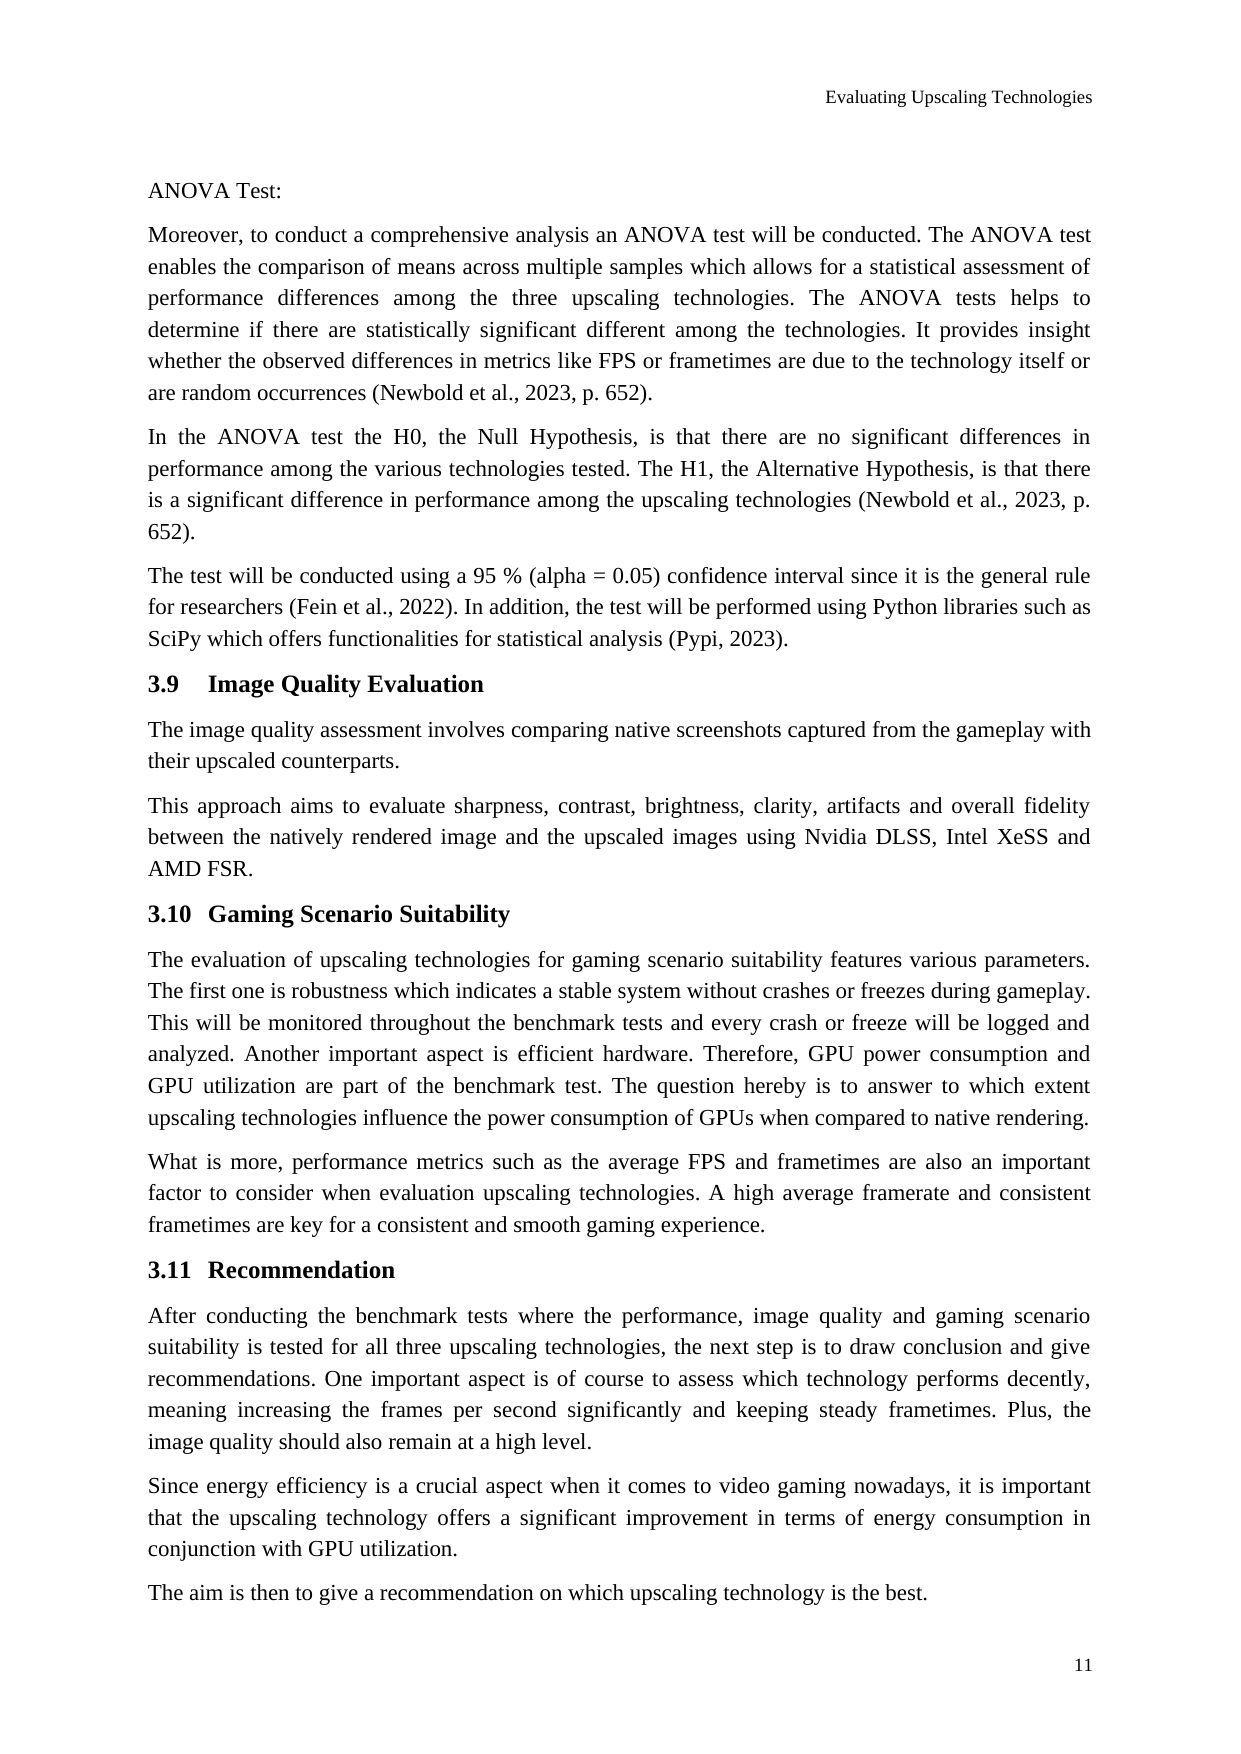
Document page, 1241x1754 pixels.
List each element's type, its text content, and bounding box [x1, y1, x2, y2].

text Moreover, to conduct a comprehensive analysis an ANOVA test will be conducted. The ANOVA test enables the comparison of means across multiple samples which allows for a statistical assessment of performance differences among the three upscaling technologies. The ANOVA tests helps to determine if there are statistically significant different among the technologies. It provides insight whether the observed differences in metrics like FPS or frametimes are due to the technology itself or are random occurrences (Newbold et al., 2023, p. 652). [148, 221, 1092, 405]
text Since energy efficiency is a crucial aspect when it comes to video gaming nowadays, it is important that the upscaling technology offers a significant improvement in terms of energy consumption in conjunction with GPU utilization. [148, 1472, 1092, 1562]
text ANOVA Test: [148, 177, 1092, 203]
text This approach aims to evaluate sharpness, contrast, brightness, clarity, artifacts and overall fidelity between the natively rendered image and the upscaled images using Nvidia DLSS, Intel XeSS and AMD FSR. [148, 792, 1092, 881]
text After conducting the benchmark tests where the performance, image quality and gaming scenario suitability is tested for all three upscaling technologies, the next step is to draw conclusion and give recommendations. One important aspect is of course to assess which technology performs decently, meaning increasing the frames per second significantly and keeping steady frametimes. Plus, the image quality should also remain at a high level. [148, 1302, 1092, 1454]
subtitle Image Quality Evaluation [148, 669, 1092, 698]
text What is more, performance metrics such as the average FPS and frametimes are also an important factor to consider when evaluation upscaling technologies. A high average framerate and consistent frametimes are key for a consistent and smooth gaming experience. [148, 1148, 1092, 1237]
subtitle Gaming Scenario Suitability [148, 899, 1092, 928]
text In the ANOVA test the H0, the Null Hypothesis, is that there are no significant differences in performance among the various technologies tested. The H1, the Alternative Hypothesis, is that there is a significant difference in performance among the upscaling technologies (Newbold et al., 2023, p. 652). [148, 423, 1092, 544]
text The evaluation of upscaling technologies for gaming scenario suitability features various parameters. The first one is robustness which indicates a stable system without crashes or freezes during gameplay. This will be monitored throughout the benchmark tests and every crash or freeze will be logged and analyzed. Another important aspect is efficient hardware. Therefore, GPU power consumption and GPU utilization are part of the benchmark test. The question hereby is to answer to which extent upscaling technologies influence the power consumption of GPUs when compared to native rendering. [148, 946, 1092, 1130]
text The test will be conducted using a 95 % (alpha = 0.05) confidence interval since it is the general rule for researchers (Fein et al., 2022). In addition, the test will be performed using Python libraries such as SciPy which offers functionalities for statistical analysis (Pypi, 2023). [148, 562, 1092, 651]
text The aim is then to give a recommendation on which upscaling technology is the best. [148, 1579, 1092, 1606]
subtitle Recommendation [148, 1255, 1092, 1284]
text The image quality assessment involves comparing native screenshots captured from the gameplay with their upscaled counterparts. [148, 716, 1092, 774]
